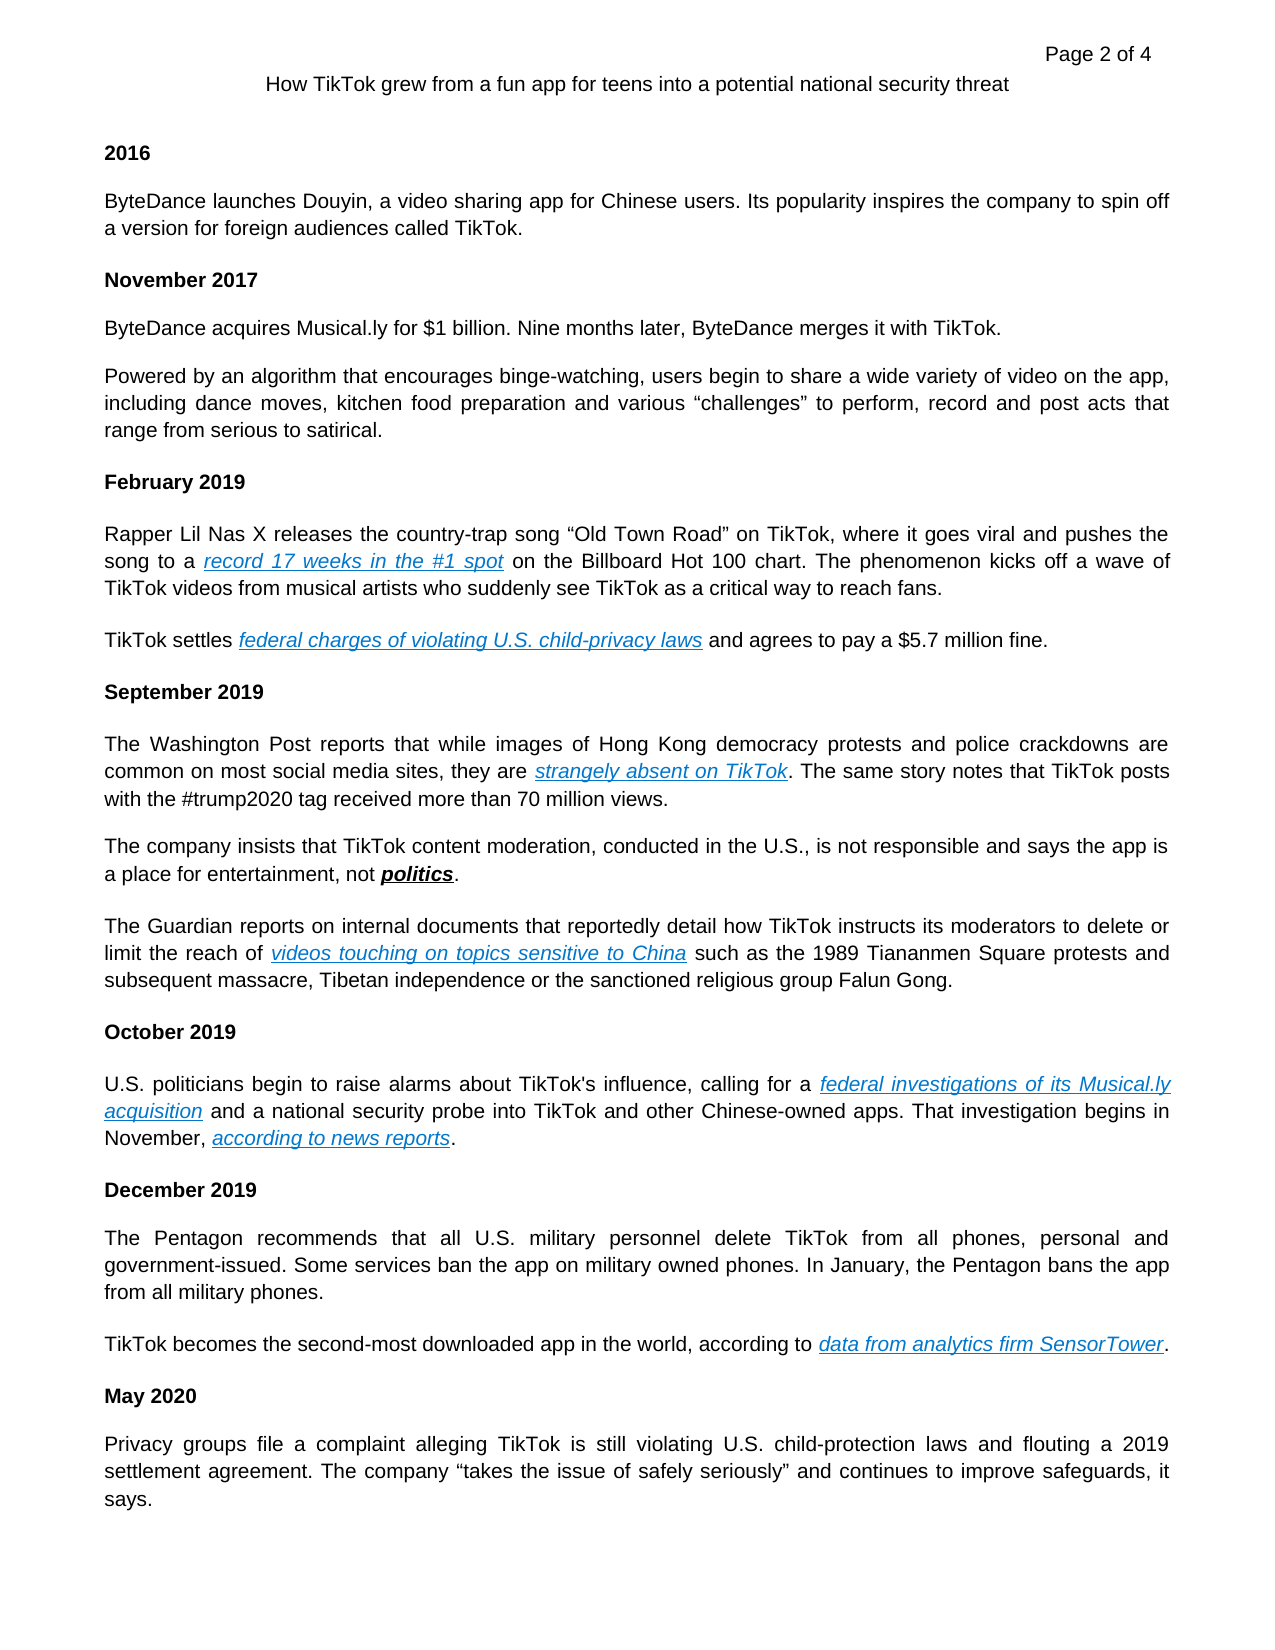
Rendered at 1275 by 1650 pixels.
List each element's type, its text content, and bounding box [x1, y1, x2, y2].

text December 2019 [104, 1175, 1171, 1202]
text 2016 [104, 137, 1171, 164]
text May 2020 [104, 1381, 1171, 1408]
text ByteDance launches Douyin, a video sharing app for Chinese users. Its popularity inspires the company to spin off a version for foreign audiences called TikTok. [104, 185, 1171, 239]
text November 2017 [104, 264, 1171, 292]
text The Washington Post reports that while images of Hong Kong democracy protests and police crackdowns are common on most social media sites, they are strangely absent on TikTok. The same story notes that TikTok posts with the #trump2020 tag received more than 70 million views. [104, 729, 1171, 810]
text October 2019 [104, 1017, 1171, 1044]
text Privacy groups file a complaint alleging TikTok is still violating U.S. child-protection laws and flouting a 2019 settlement agreement. The company “takes the issue of safely seriously” and continues to improve safeguards, it says. [104, 1429, 1171, 1510]
text The Guardian reports on internal documents that reportedly detail how TikTok instructs its moderators to delete or limit the reach of videos touching on topics sensitive to China such as the 1989 Tiananmen Square protests and subsequent massacre, Tibetan independence or the sanctioned religious group Falun Gong. [104, 910, 1171, 992]
text Powered by an algorithm that encourages binge-watching, users begin to share a wide variety of video on the app, including dance moves, kitchen food preparation and various “challenges” to perform, record and post acts that range from serious to satirical. [104, 360, 1171, 442]
text U.S. politicians begin to raise alarms about TikTok's influence, calling for a federal investigations of its Musical.ly acquisition and a national security probe into TikTok and other Chinese-owned apps. That investigation begins in November, according to news reports. [104, 1069, 1171, 1150]
text TikTok becomes the second-most downloaded app in the world, according to data from analytics firm SensorTower. [104, 1329, 1171, 1356]
text February 2019 [104, 467, 1171, 494]
text The Pentagon recommends that all U.S. military personnel delete TikTok from all phones, personal and government-issued. Some services ban the app on military owned phones. In January, the Pentagon bans the app from all military phones. [104, 1223, 1171, 1304]
text September 2019 [104, 677, 1171, 704]
text TikTok settles federal charges of violating U.S. child-privacy laws and agrees to pay a $5.7 million fine. [104, 625, 1171, 652]
text ByteDance acquires Musical.ly for $1 billion. Nine months later, ByteDance merges it with TikTok. [104, 312, 1171, 339]
text Rapper Lil Nas X releases the country-trap song “Old Town Road” on TikTok, where it goes viral and pushes the song to a record 17 weeks in the #1 spot on the Billboard Hot 100 chart. The phenomenon kicks off a wave of TikTok videos from musical artists who suddenly see TikTok as a critical way to reach fans. [104, 519, 1171, 600]
text The company insists that TikTok content moderation, conducted in the U.S., is not responsible and says the app is a place for entertainment, not politics. [104, 831, 1171, 885]
